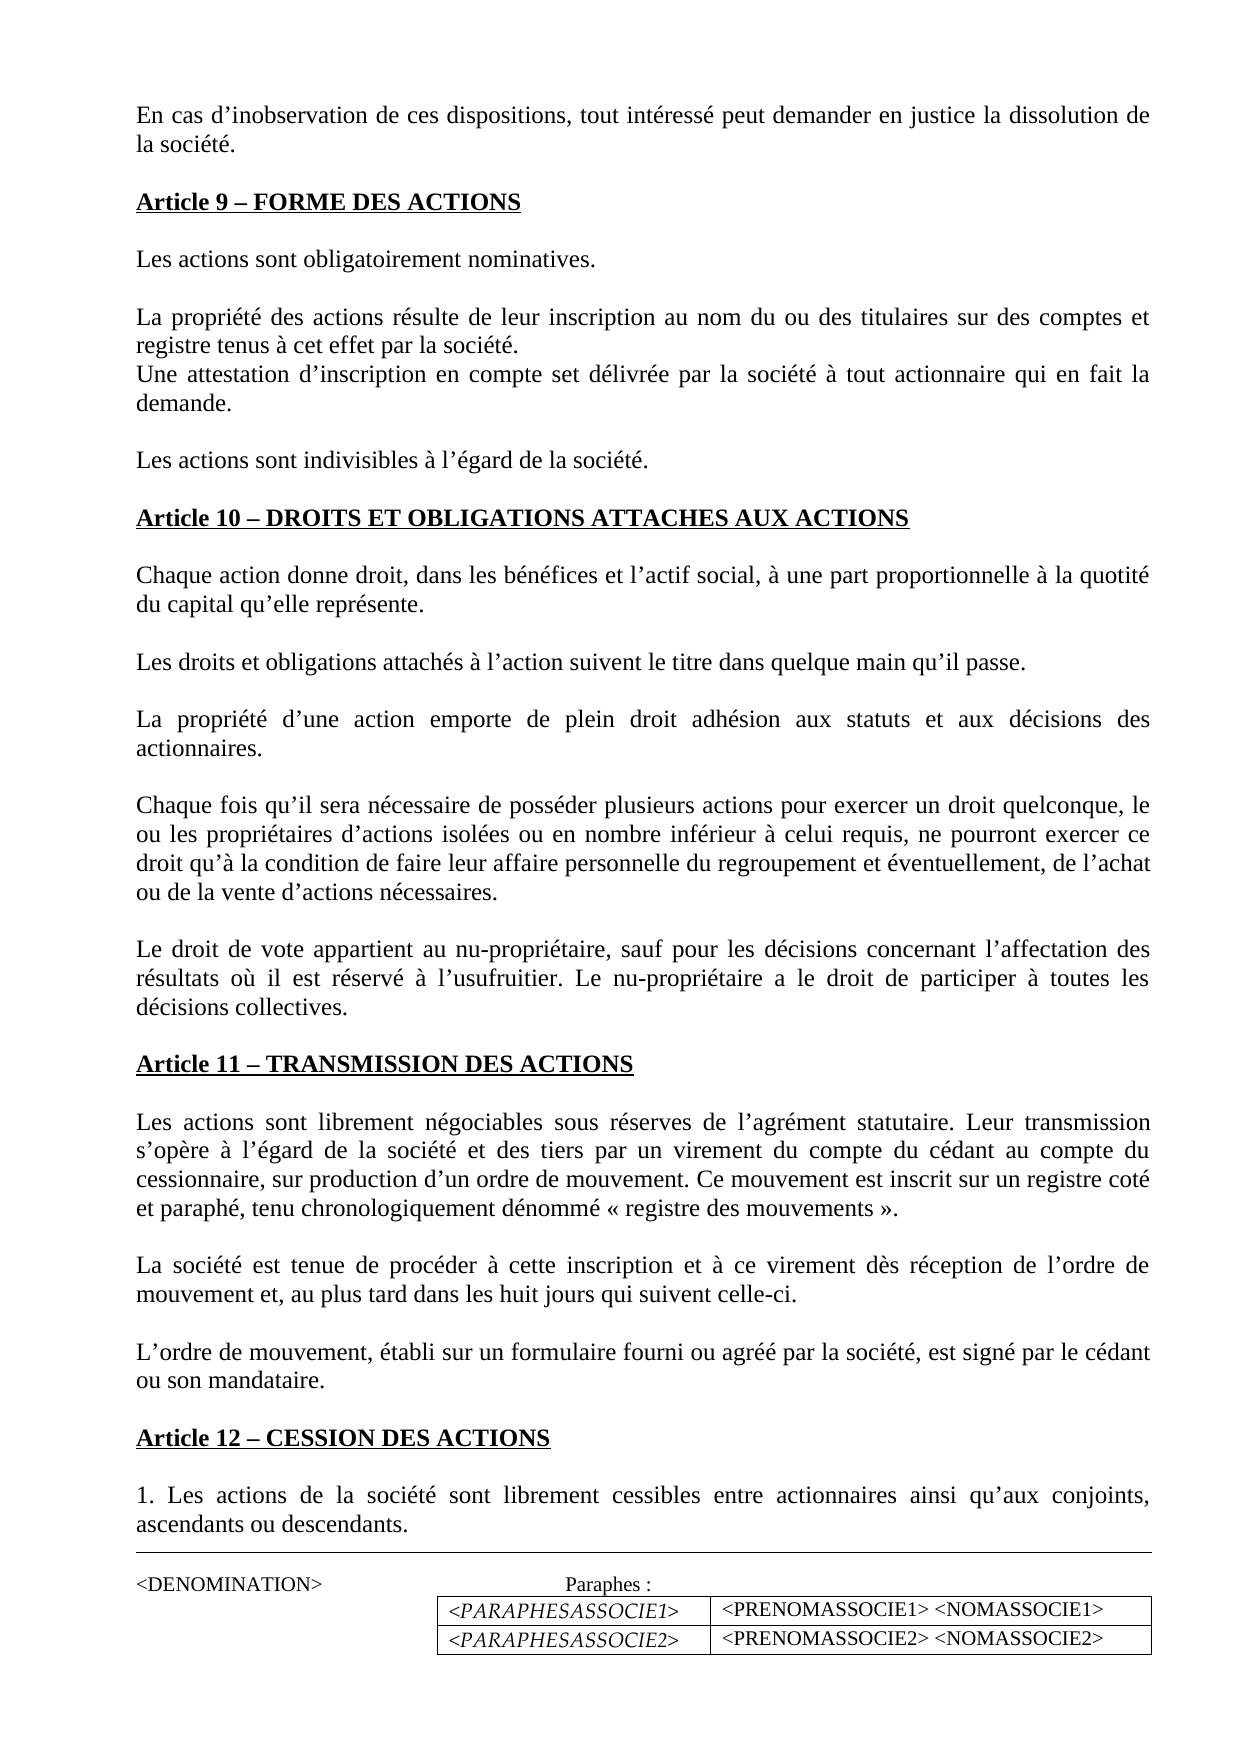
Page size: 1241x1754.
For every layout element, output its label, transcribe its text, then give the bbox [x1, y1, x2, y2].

text La propriété des actions résulte de leur inscription au nom du ou des titulaires sur des comptes et registre tenus à cet effet par la société. [136, 302, 1152, 359]
text Les actions sont librement négociables sous réserves de l’agrément statutaire. Leur transmission s’opère à l’égard de la société et des tiers par un virement du compte du cédant au compte du cessionnaire, sur production d’un ordre de mouvement. Ce mouvement est inscrit sur un registre coté et paraphé, tenu chronologiquement dénommé « registre des mouvements ». [136, 1107, 1152, 1222]
text L’ordre de mouvement, établi sur un formulaire fourni ou agréé par la société, est signé par le cédant ou son mandataire. [136, 1337, 1152, 1394]
text Article 9 – FORME DES ACTIONS [136, 187, 1152, 215]
text La propriété d’une action emporte de plein droit adhésion aux statuts et aux décisions des actionnaires. [136, 704, 1152, 762]
text Article 10 – DROITS ET OBLIGATIONS ATTACHES AUX ACTIONS [136, 503, 1152, 532]
text Chaque action donne droit, dans les bénéfices et l’actif social, à une part proportionnelle à la quotité du capital qu’elle représente. [136, 560, 1152, 618]
text Chaque fois qu’il sera nécessaire de posséder plusieurs actions pour exercer un droit quelconque, le ou les propriétaires d’actions isolées ou en nombre inférieur à celui requis, ne pourront exercer ce droit qu’à la condition de faire leur affaire personnelle du regroupement et éventuellement, de l’achat ou de la vente d’actions nécessaires. [136, 790, 1152, 905]
text La société est tenue de procéder à cette inscription et à ce virement dès réception de l’ordre de mouvement et, au plus tard dans les huit jours qui suivent celle-ci. [136, 1250, 1152, 1308]
text Les droits et obligations attachés à l’action suivent le titre dans quelque main qu’il passe. [136, 647, 1152, 675]
text Article 11 – TRANSMISSION DES ACTIONS [136, 1049, 1152, 1078]
text Le droit de vote appartient au nu-propriétaire, sauf pour les décisions concernant l’affectation des résultats où il est réservé à l’usufruitier. Le nu-propriétaire a le droit de participer à toutes les décisions collectives. [136, 934, 1152, 1020]
text En cas d’inobservation de ces dispositions, tout intéressé peut demander en justice la dissolution de la société. [136, 100, 1152, 158]
text Les actions sont obligatoirement nominatives. [136, 244, 1152, 273]
text Les actions sont indivisibles à l’égard de la société. [136, 445, 1152, 474]
text Article 12 – CESSION DES ACTIONS [136, 1423, 1152, 1452]
text Une attestation d’inscription en compte set délivrée par la société à tout actionnaire qui en fait la demande. [136, 359, 1152, 417]
text 1. Les actions de la société sont librement cessibles entre actionnaires ainsi qu’aux conjoints, ascendants ou descendants. [136, 1480, 1152, 1538]
